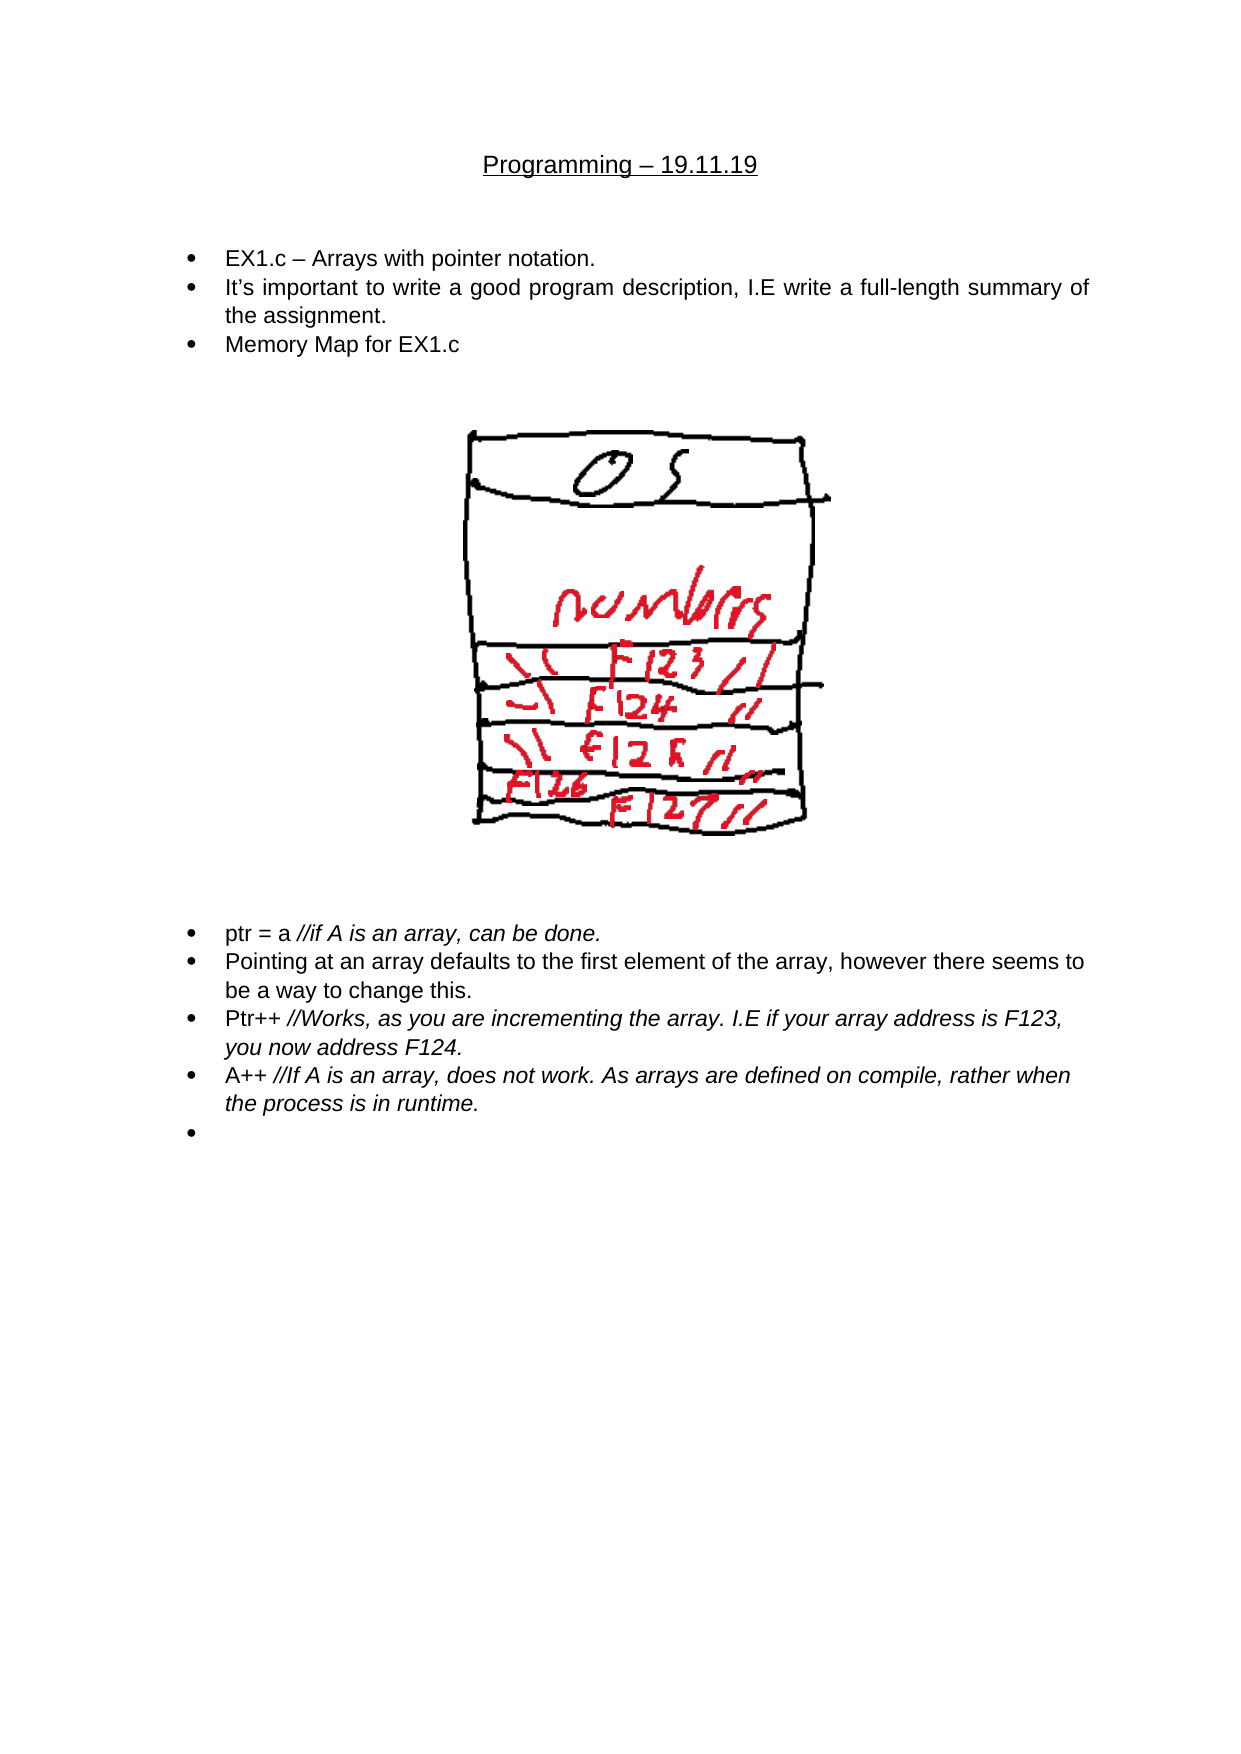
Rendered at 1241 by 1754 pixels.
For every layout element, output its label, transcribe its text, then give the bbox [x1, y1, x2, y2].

list ptr = a //if A is an array, can be done. [187, 920, 1090, 946]
list A++ //If A is an array, does not work. As arrays are defined on compile, rather when the process is in runtime. [187, 1062, 1090, 1117]
list Pointing at an array defaults to the first element of the array, however there seems to be a way to change this. [187, 948, 1090, 1003]
list EX1.c – Arrays with pointer notation. [187, 245, 1090, 272]
picture [463, 430, 831, 836]
list It’s important to write a good program description, I.E write a full-length summary of the assignment. [187, 274, 1090, 329]
text Programming – 19.11.19 [150, 150, 1090, 179]
list Ptr++ //Works, as you are incrementing the array. I.E if your array address is F123, you now address F124. [187, 1005, 1090, 1060]
list Memory Map for EX1.c [187, 331, 1090, 357]
